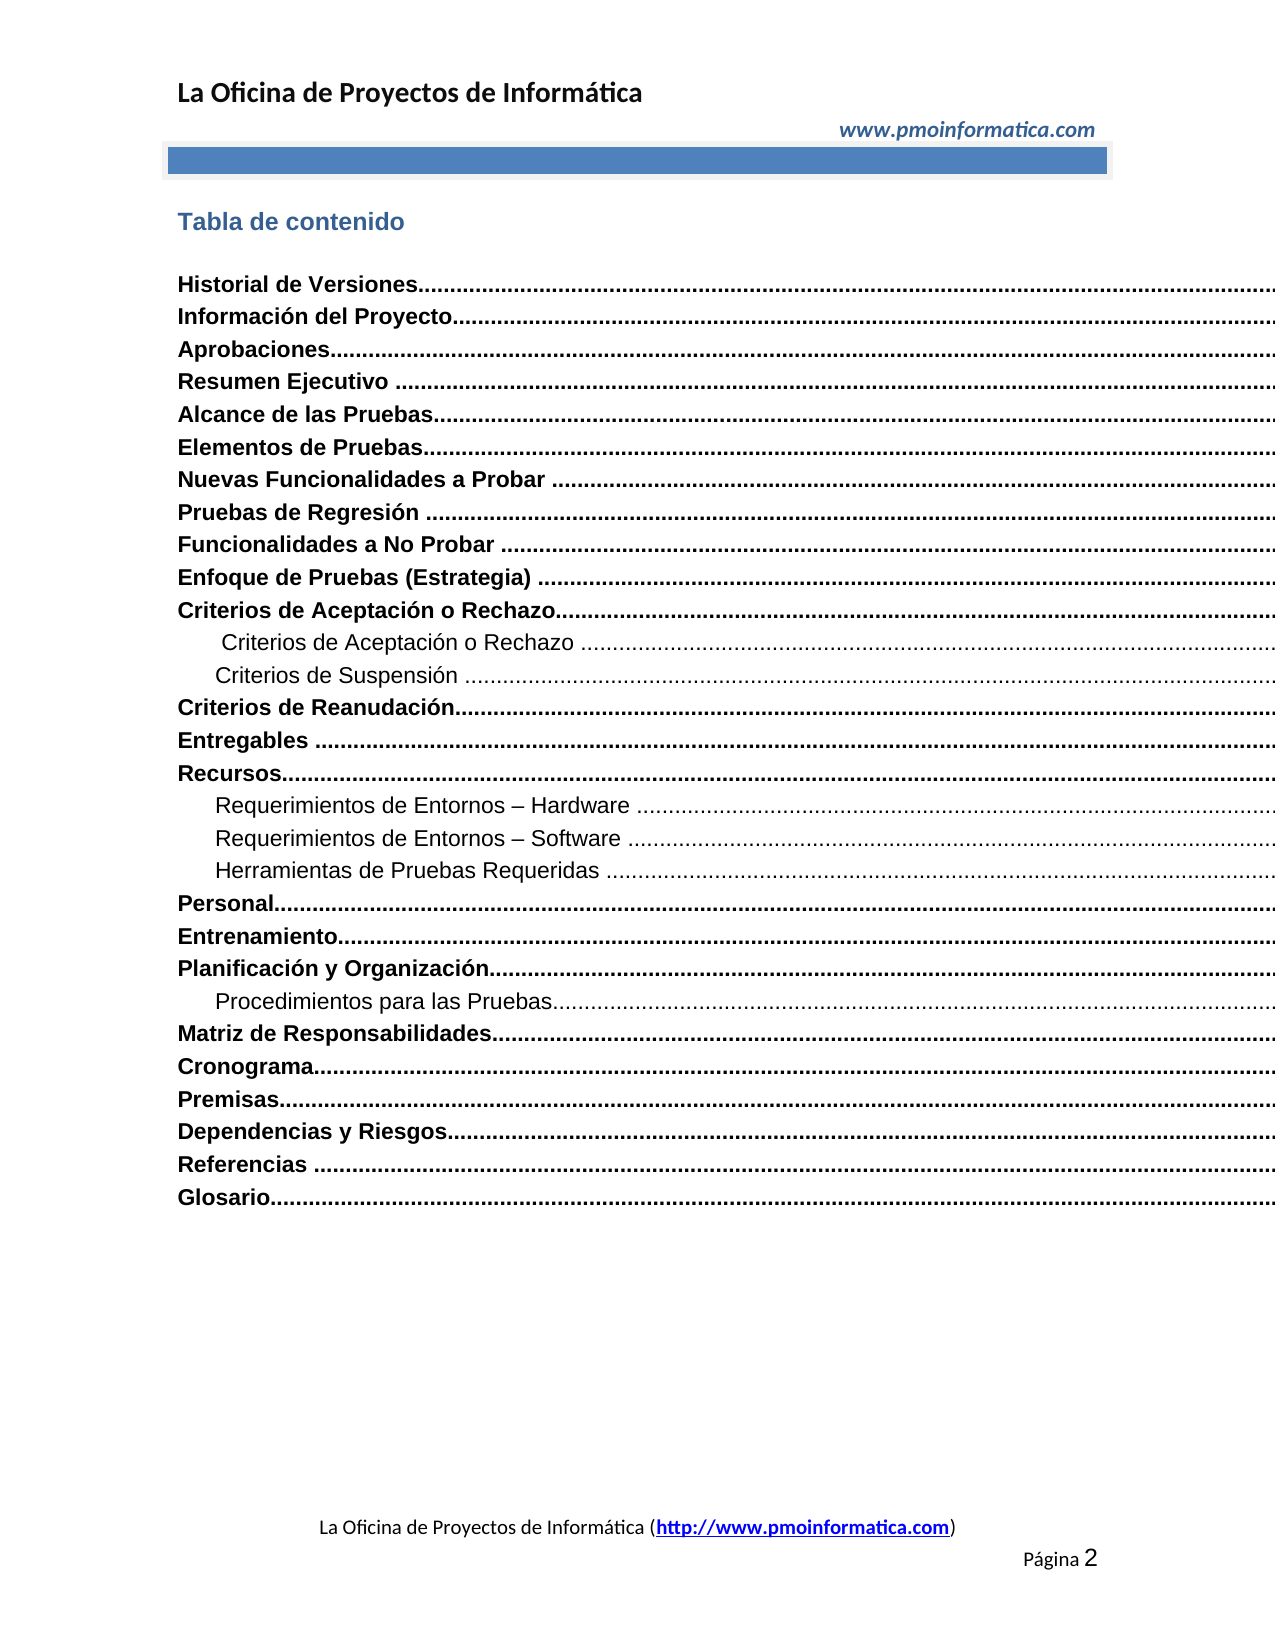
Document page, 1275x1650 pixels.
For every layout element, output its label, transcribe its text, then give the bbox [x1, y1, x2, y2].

text Tabla de contenido [177, 207, 1098, 236]
